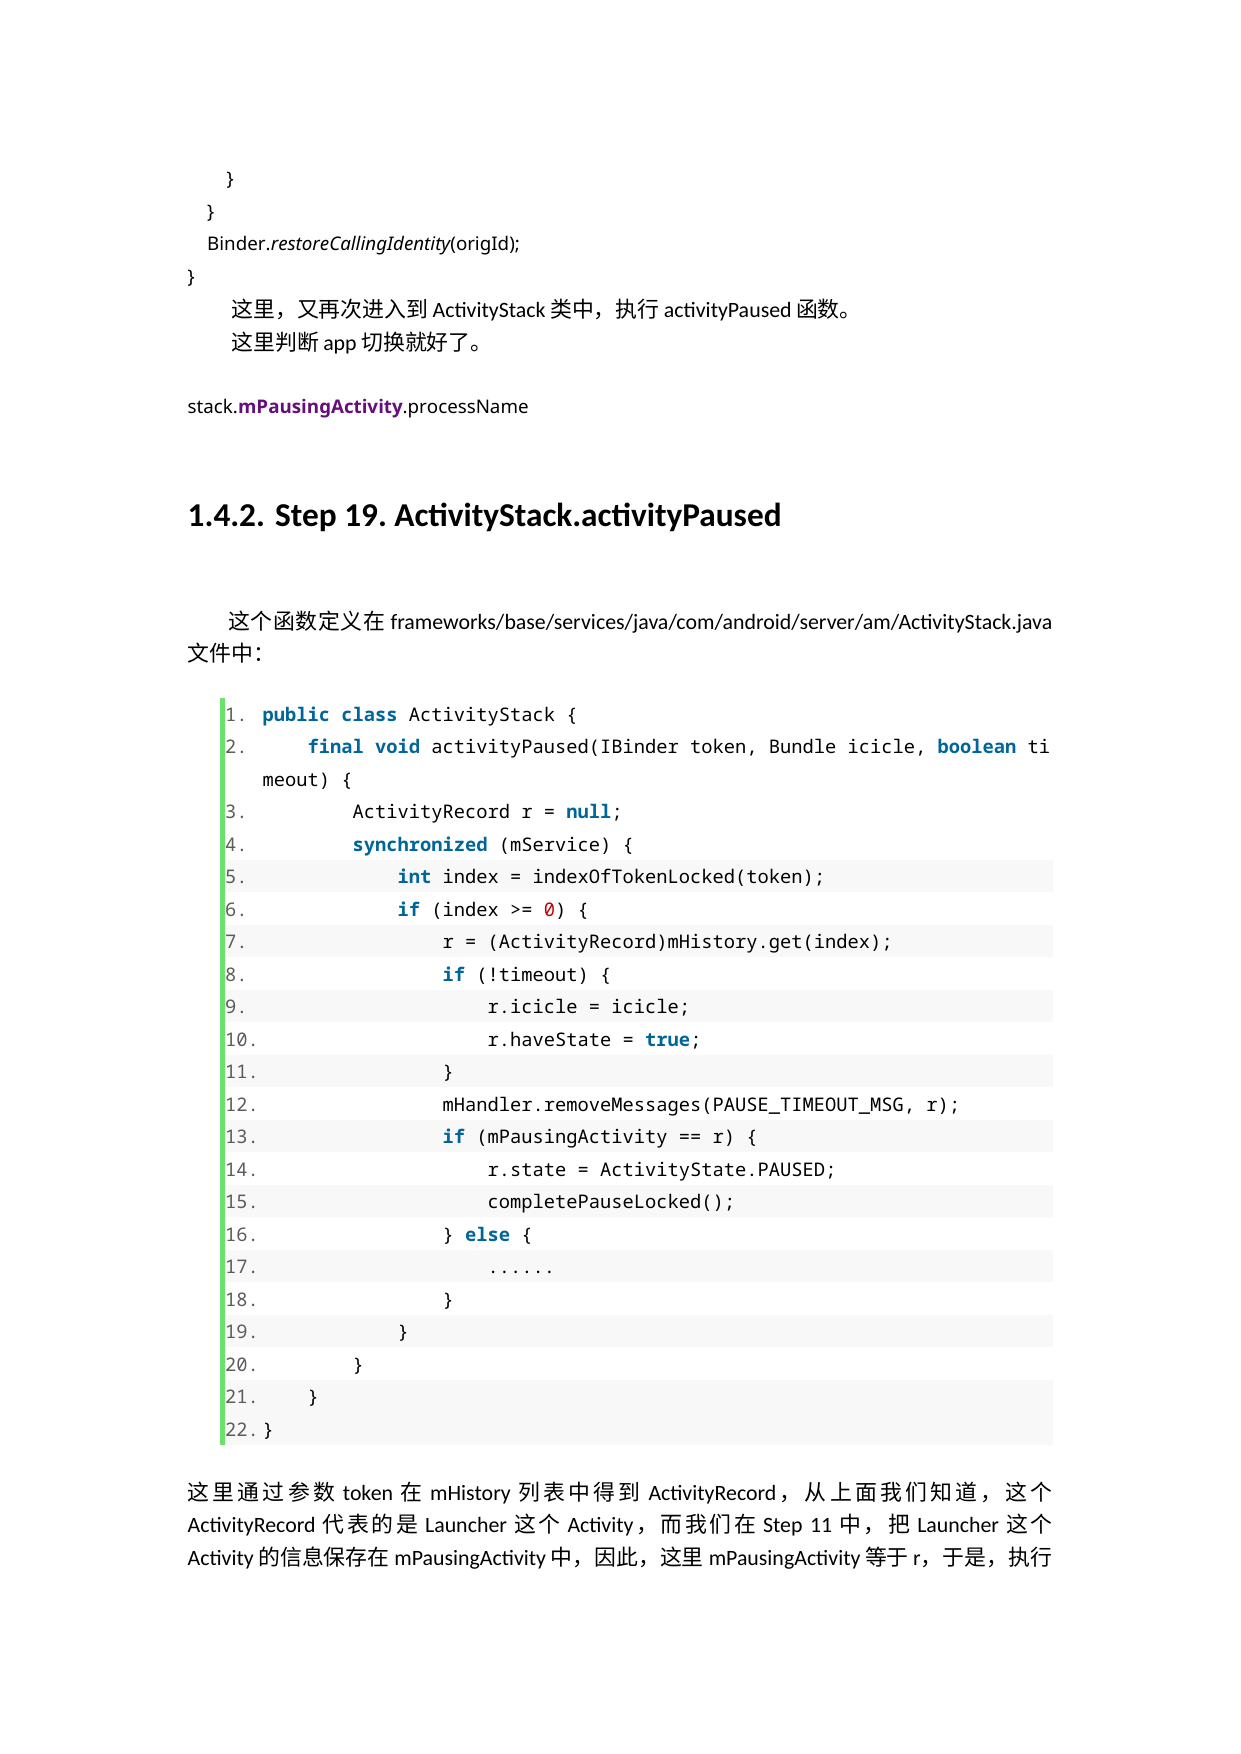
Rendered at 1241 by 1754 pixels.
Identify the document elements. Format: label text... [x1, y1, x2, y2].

list final void activityPaused(IBinder token, Bundle icicle, boolean timeout) { [225, 730, 1053, 795]
subtitle Step 19. ActivityStack.activityPaused [187, 482, 1053, 547]
list r.state = ActivityState.PAUSED; [225, 1152, 1053, 1185]
list } [225, 1315, 1053, 1347]
list r.icicle = icicle; [225, 990, 1053, 1022]
list ...... [225, 1250, 1053, 1282]
list } [225, 1412, 1053, 1445]
list if (index >= 0) { [225, 892, 1053, 925]
text stack.mPausingActivity.processName [187, 389, 1053, 422]
text 这里判断app切换就好了。 [187, 324, 1053, 357]
list ActivityRecord r = null; [225, 795, 1053, 827]
list r.haveState = true; [225, 1022, 1053, 1055]
list } else { [225, 1217, 1053, 1250]
list if (mPausingActivity == r) { [225, 1120, 1053, 1152]
list r = (ActivityRecord)mHistory.get(index); [225, 925, 1053, 957]
list } [225, 1380, 1053, 1412]
list if (!timeout) { [225, 957, 1053, 990]
list completePauseLocked(); [225, 1185, 1053, 1217]
list mHandler.removeMessages(PAUSE_TIMEOUT_MSG, r); [225, 1087, 1053, 1120]
list } [225, 1055, 1053, 1087]
list int index = indexOfTokenLocked(token); [225, 860, 1053, 892]
list } [225, 1282, 1053, 1315]
list synchronized (mService) { [225, 827, 1053, 860]
text 这里，又再次进入到ActivityStack类中，执行activityPaused函数。 [187, 292, 1053, 324]
list } [225, 1347, 1053, 1380]
text 这个函数定义在frameworks/base/services/java/com/android/server/am/ActivityStack.java文件中： [187, 603, 1053, 668]
list public class ActivityStack { [220, 697, 1053, 730]
